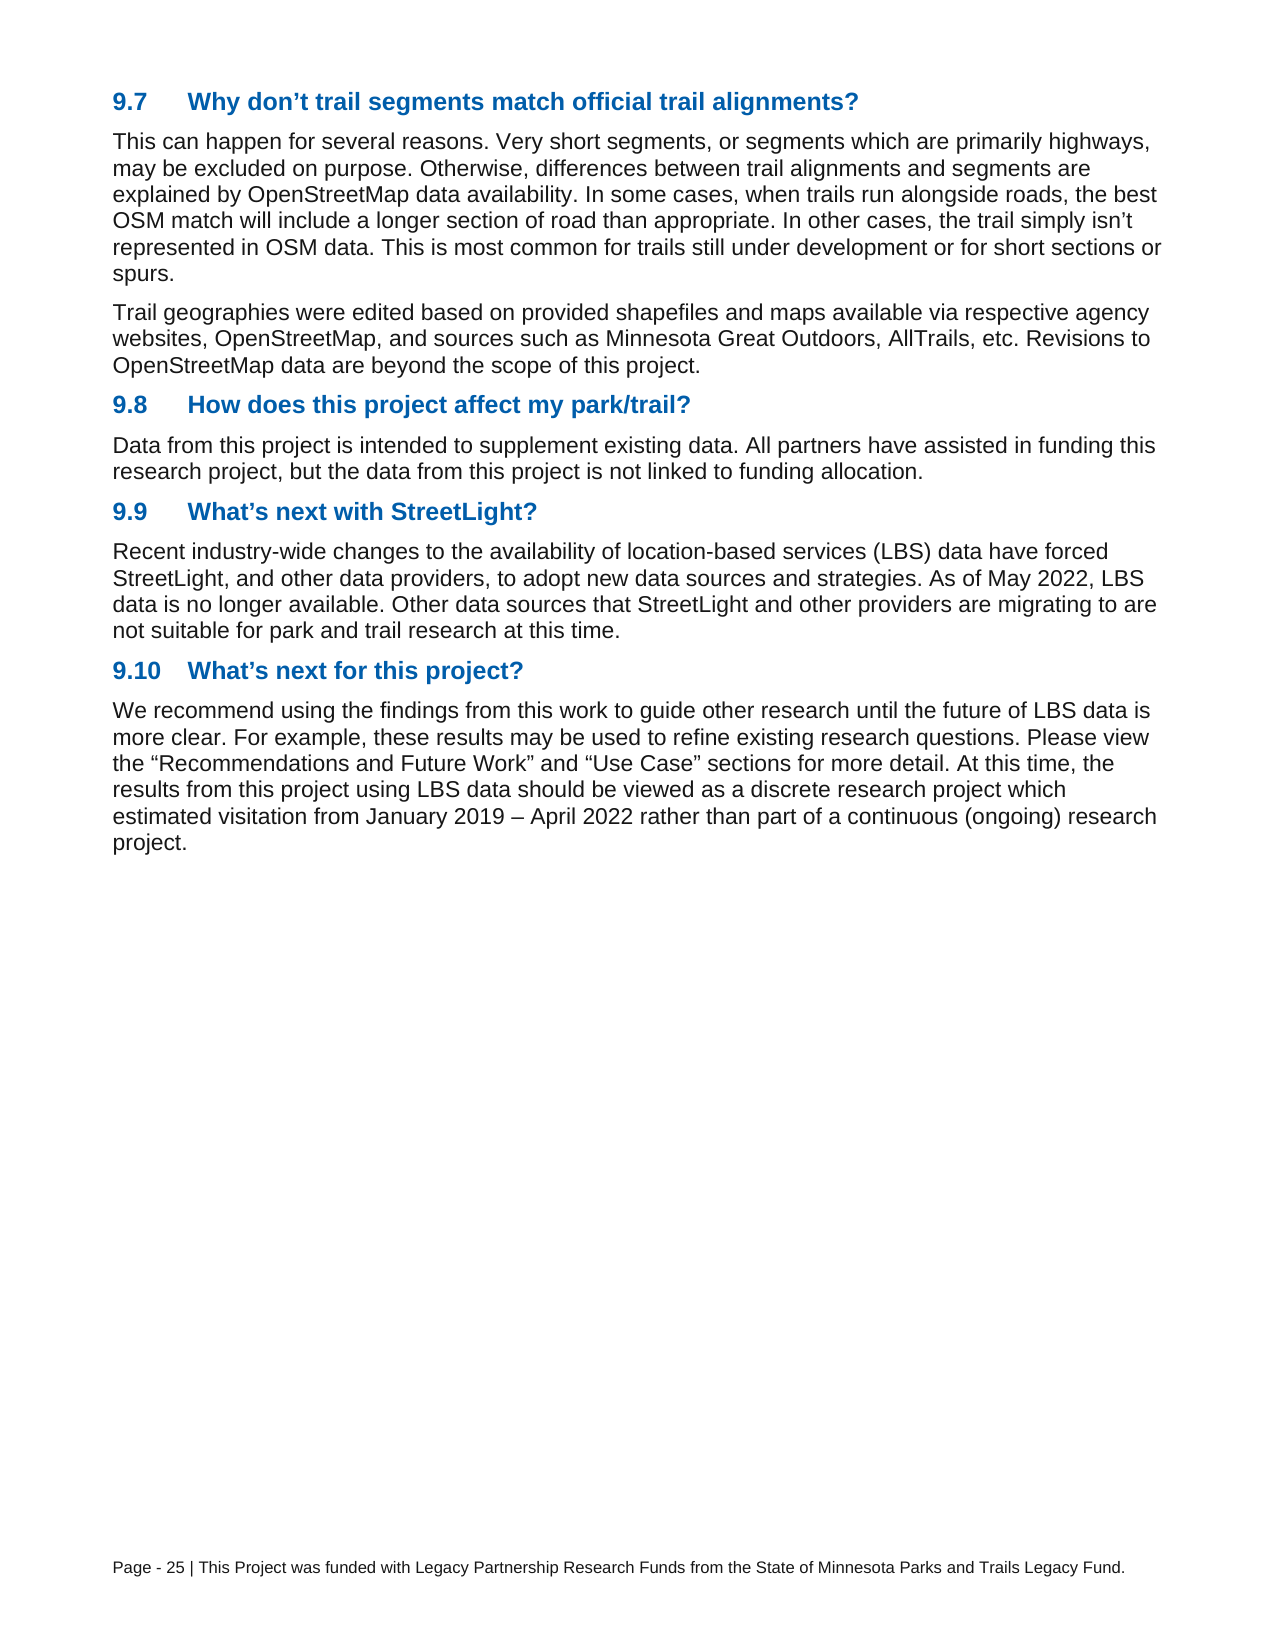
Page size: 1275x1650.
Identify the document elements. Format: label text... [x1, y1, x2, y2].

subtitle 9.9 What’s next with StreetLight? [112, 497, 1162, 526]
text Trail geographies were edited based on provided shapefiles and maps available via respective agency websites, OpenStreetMap, and sources such as Minnesota Great Outdoors, AllTrails, etc. Revisions to OpenStreetMap data are beyond the scope of this project. [112, 299, 1162, 378]
subtitle 9.8 How does this project affect my park/trail? [112, 390, 1162, 419]
text Data from this project is intended to supplement existing data. All partners have assisted in funding this research project, but the data from this project is not linked to funding allocation. [112, 432, 1162, 484]
text We recommend using the findings from this work to guide other research until the future of LBS data is more clear. For example, these results may be used to refine existing research questions. Please view the “Recommendations and Future Work” and “Use Case” sections for more detail. At this time, the results from this project using LBS data should be viewed as a discrete research project which estimated visitation from January 2019 – April 2022 rather than part of a continuous (ongoing) research project. [112, 697, 1162, 855]
subtitle 9.7 Why don’t trail segments match official trail alignments? [112, 87, 1162, 116]
text Recent industry-wide changes to the availability of location-based services (LBS) data have forced StreetLight, and other data providers, to adopt new data sources and strategies. As of May 2022, LBS data is no longer available. Other data sources that StreetLight and other providers are migrating to are not suitable for park and trail research at this time. [112, 538, 1162, 643]
text This can happen for several reasons. Very short segments, or segments which are primarily highways, may be excluded on purpose. Otherwise, differences between trail alignments and segments are explained by OpenStreetMap data availability. In some cases, when trails run alongside roads, the best OSM match will include a longer section of road than appropriate. In other cases, the trail simply isn’t represented in OSM data. This is most common for trails still under development or for short sections or spurs. [112, 128, 1162, 286]
subtitle 9.10 What’s next for this project? [112, 656, 1162, 685]
